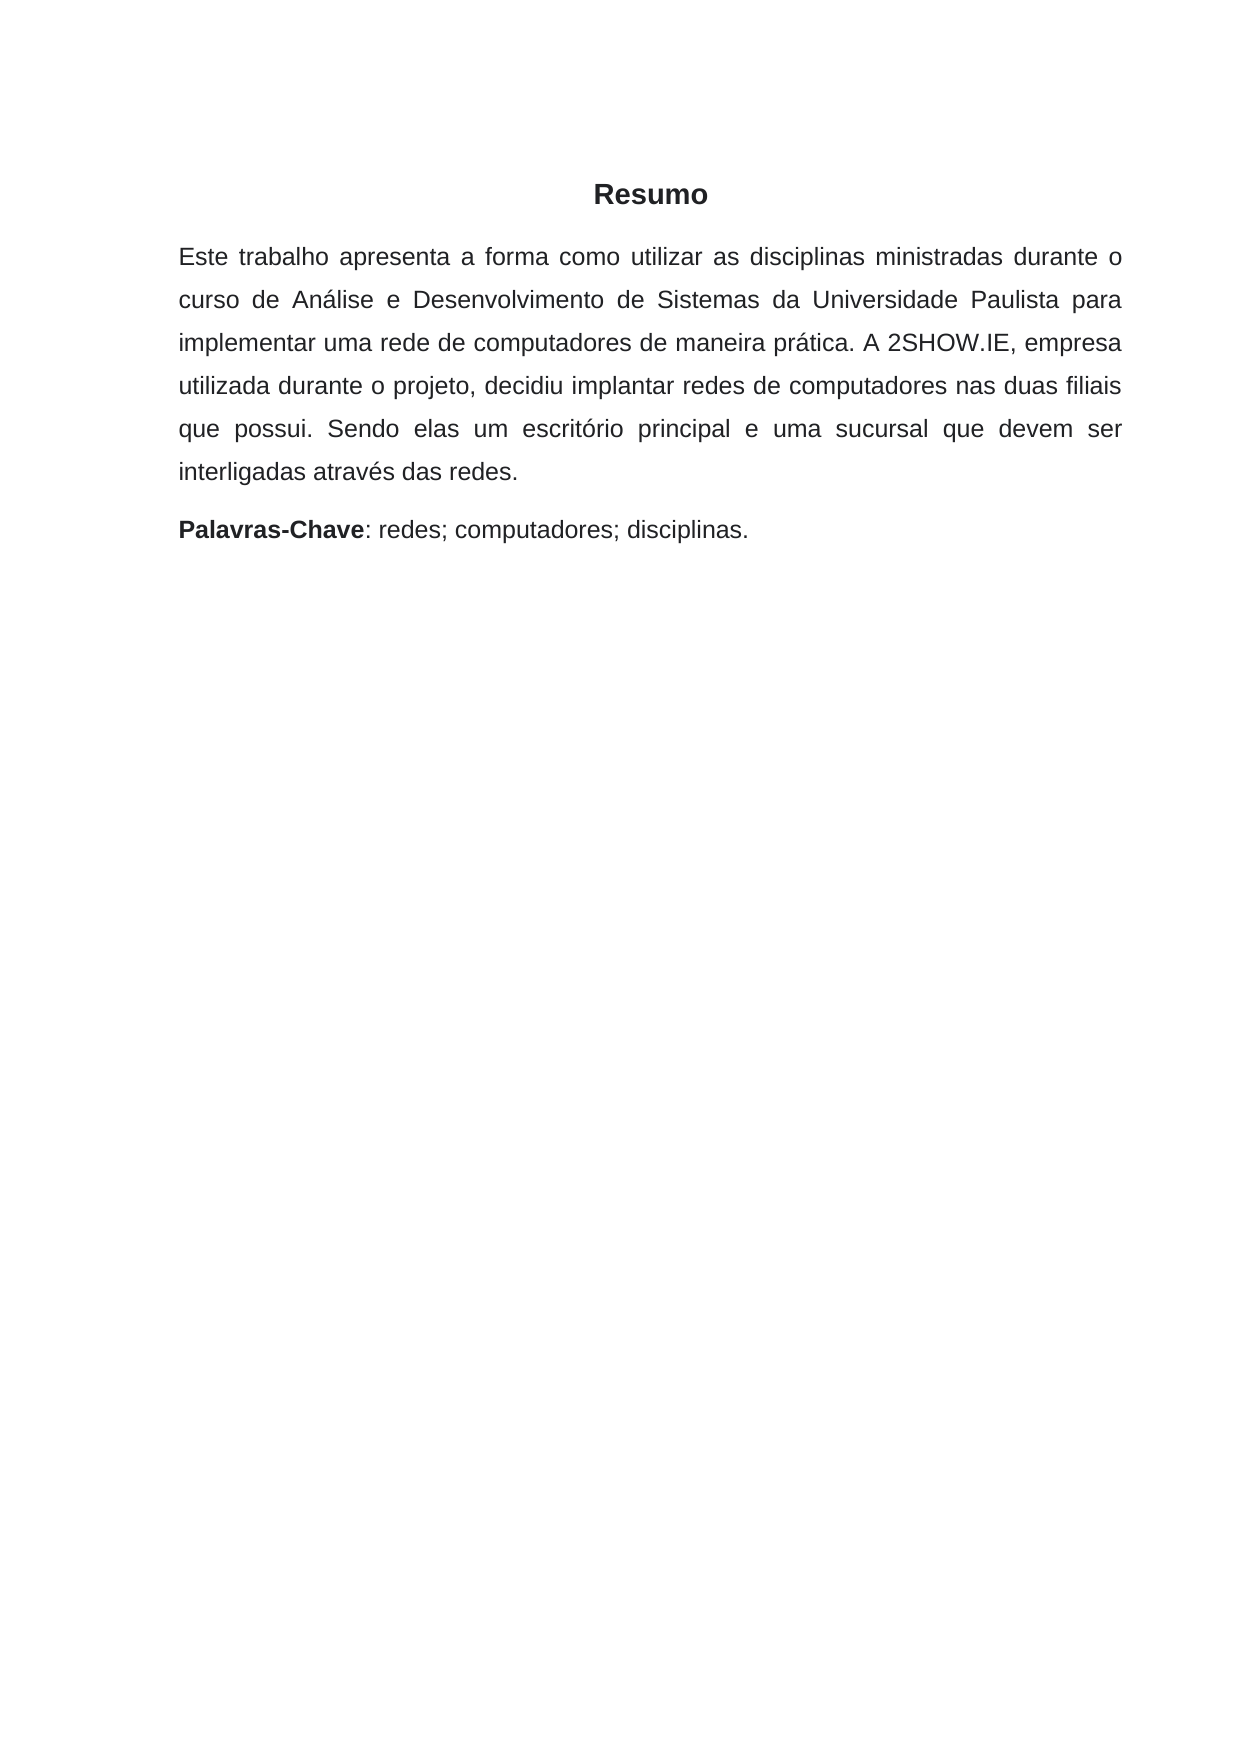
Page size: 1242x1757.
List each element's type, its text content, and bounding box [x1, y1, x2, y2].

text Resumo [178, 177, 1123, 211]
text Este trabalho apresenta a forma como utilizar as disciplinas ministradas durante o curso de Análise e Desenvolvimento de Sistemas da Universidade Paulista para implementar uma rede de computadores de maneira prática. A 2SHOW.IE, empresa utilizada durante o projeto, decidiu implantar redes de computadores nas duas filiais que possui. Sendo elas um escritório principal e uma sucursal que devem ser interligadas através das redes. [178, 242, 1123, 486]
text Palavras-Chave: redes; computadores; disciplinas. [178, 515, 1123, 543]
